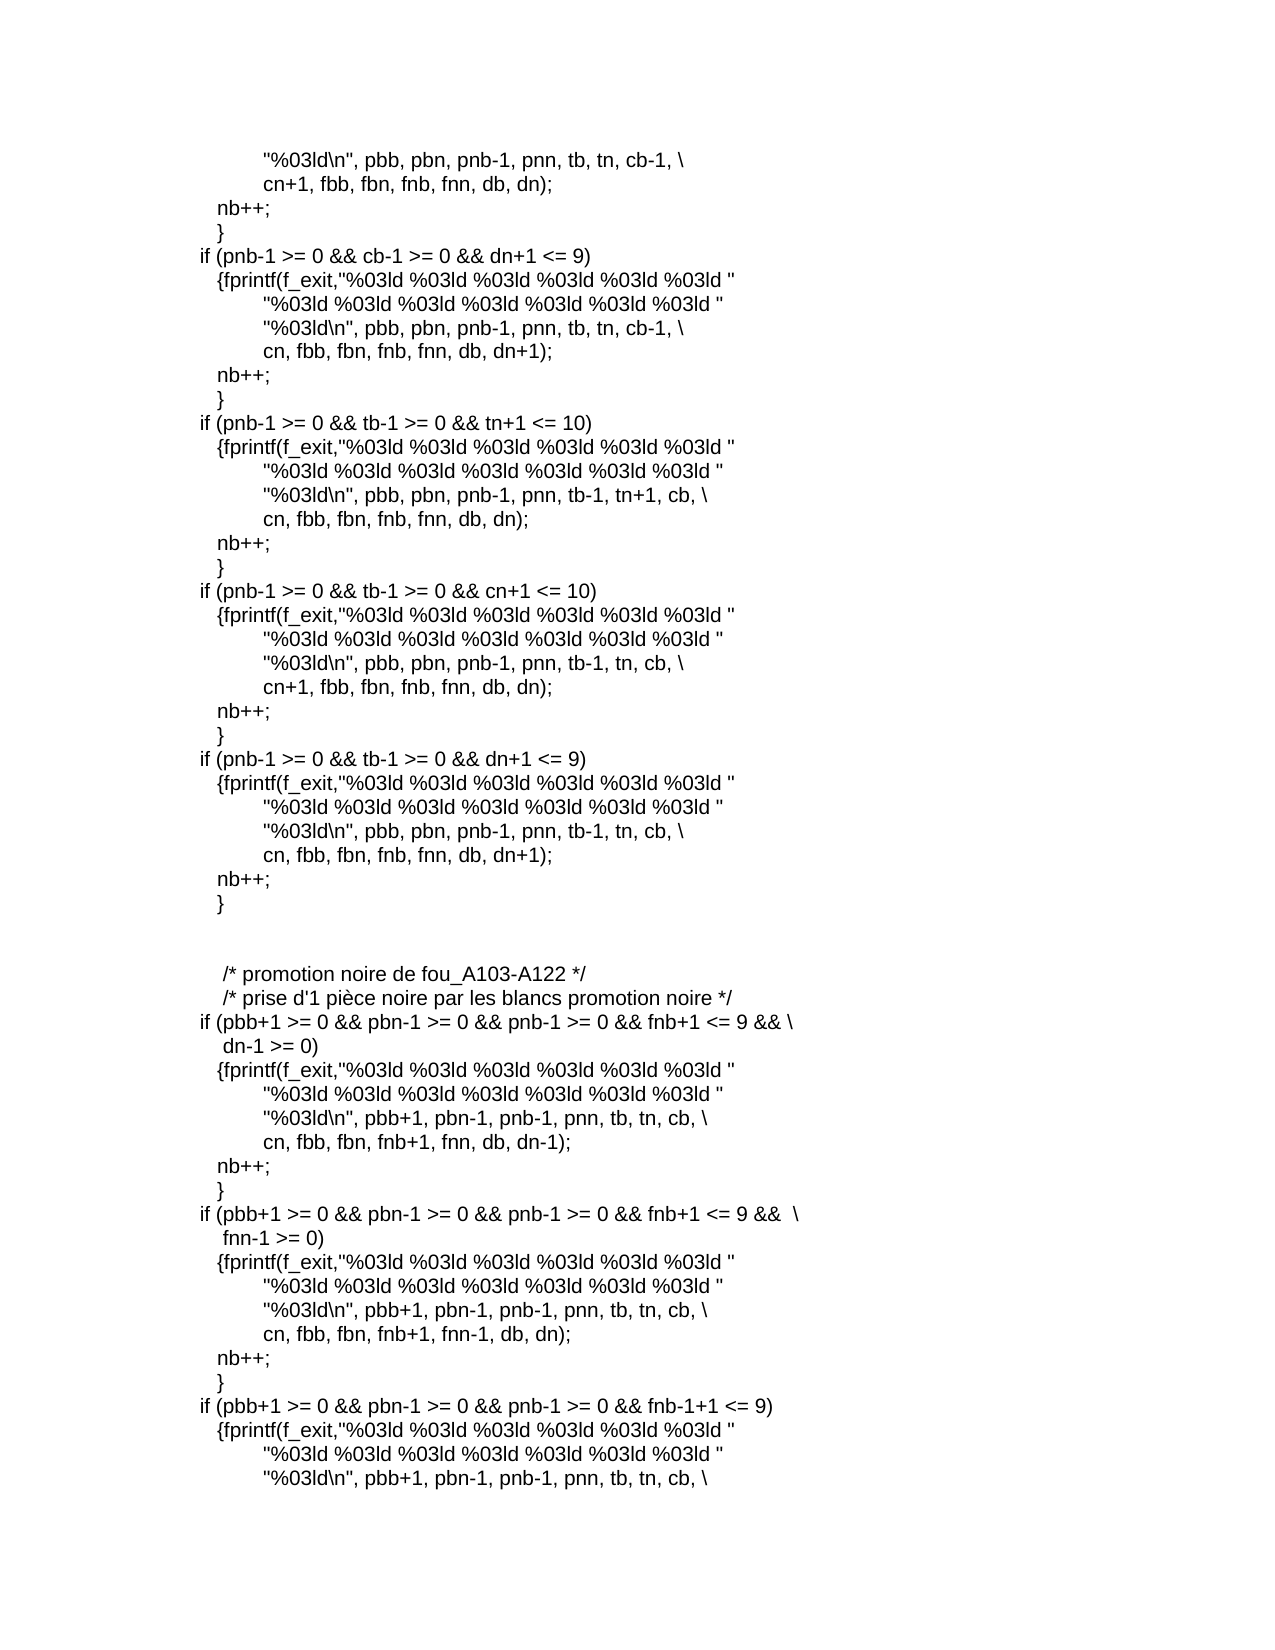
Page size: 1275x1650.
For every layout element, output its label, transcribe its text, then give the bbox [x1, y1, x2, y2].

text } [148, 555, 1127, 579]
text nb++; [148, 866, 1127, 890]
text fnn-1 >= 0) [148, 1226, 1127, 1250]
text if (pnb-1 >= 0 && cb-1 >= 0 && dn+1 <= 9) [148, 243, 1127, 267]
text } [148, 890, 1127, 914]
text cn, fbb, fbn, fnb+1, fnn-1, db, dn); [148, 1322, 1127, 1346]
text "%03ld %03ld %03ld %03ld %03ld %03ld %03ld " [148, 794, 1127, 818]
text "%03ld\n", pbb+1, pbn-1, pnb-1, pnn, tb, tn, cb, \ [148, 1465, 1127, 1489]
text cn, fbb, fbn, fnb+1, fnn, db, dn-1); [148, 1130, 1127, 1154]
text "%03ld\n", pbb+1, pbn-1, pnb-1, pnn, tb, tn, cb, \ [148, 1298, 1127, 1322]
text "%03ld\n", pbb+1, pbn-1, pnb-1, pnn, tb, tn, cb, \ [148, 1106, 1127, 1130]
text nb++; [148, 699, 1127, 723]
text } [148, 387, 1127, 411]
text nb++; [148, 196, 1127, 219]
text if (pbb+1 >= 0 && pbn-1 >= 0 && pnb-1 >= 0 && fnb+1 <= 9 && \ [148, 1202, 1127, 1226]
text {fprintf(f_exit,"%03ld %03ld %03ld %03ld %03ld %03ld " [148, 603, 1127, 627]
text if (pnb-1 >= 0 && tb-1 >= 0 && tn+1 <= 10) [148, 411, 1127, 435]
text cn, fbb, fbn, fnb, fnn, db, dn+1); [148, 842, 1127, 866]
text } [148, 219, 1127, 243]
text } [148, 723, 1127, 747]
text dn-1 >= 0) [148, 1034, 1127, 1058]
text "%03ld %03ld %03ld %03ld %03ld %03ld %03ld " [148, 1274, 1127, 1298]
text cn+1, fbb, fbn, fnb, fnn, db, dn); [148, 172, 1127, 196]
text "%03ld %03ld %03ld %03ld %03ld %03ld %03ld " [148, 1082, 1127, 1106]
text cn, fbb, fbn, fnb, fnn, db, dn); [148, 507, 1127, 531]
text nb++; [148, 1154, 1127, 1178]
text } [148, 1369, 1127, 1393]
text {fprintf(f_exit,"%03ld %03ld %03ld %03ld %03ld %03ld " [148, 435, 1127, 459]
text cn, fbb, fbn, fnb, fnn, db, dn+1); [148, 339, 1127, 363]
text /* promotion noire de fou_A103-A122 */ [148, 962, 1127, 986]
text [148, 267, 1127, 291]
text /* prise d'1 pièce noire par les blancs promotion noire */ [148, 986, 1127, 1010]
text "%03ld\n", pbb, pbn, pnb-1, pnn, tb, tn, cb-1, \ [148, 148, 1127, 172]
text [148, 1417, 1127, 1441]
text nb++; [148, 363, 1127, 387]
text nb++; [148, 531, 1127, 555]
text "%03ld\n", pbb, pbn, pnb-1, pnn, tb-1, tn, cb, \ [148, 651, 1127, 675]
text cn+1, fbb, fbn, fnb, fnn, db, dn); [148, 675, 1127, 699]
text if (pbb+1 >= 0 && pbn-1 >= 0 && pnb-1 >= 0 && fnb+1 <= 9 && \ [148, 1010, 1127, 1034]
text {fprintf(f_exit,"%03ld %03ld %03ld %03ld %03ld %03ld " [148, 1250, 1127, 1274]
text "%03ld\n", pbb, pbn, pnb-1, pnn, tb-1, tn, cb, \ [148, 818, 1127, 842]
text nb++; [148, 1346, 1127, 1369]
text "%03ld\n", pbb, pbn, pnb-1, pnn, tb-1, tn+1, cb, \ [148, 483, 1127, 507]
text "%03ld\n", pbb, pbn, pnb-1, pnn, tb, tn, cb-1, \ [148, 315, 1127, 339]
text {fprintf(f_exit,"%03ld %03ld %03ld %03ld %03ld %03ld " [148, 1058, 1127, 1082]
text {fprintf(f_exit,"%03ld %03ld %03ld %03ld %03ld %03ld " [148, 771, 1127, 794]
text "%03ld %03ld %03ld %03ld %03ld %03ld %03ld " [148, 459, 1127, 483]
text "%03ld %03ld %03ld %03ld %03ld %03ld %03ld " [148, 291, 1127, 315]
text if (pnb-1 >= 0 && tb-1 >= 0 && dn+1 <= 9) [148, 747, 1127, 771]
text if (pnb-1 >= 0 && tb-1 >= 0 && cn+1 <= 10) [148, 579, 1127, 603]
text if (pbb+1 >= 0 && pbn-1 >= 0 && pnb-1 >= 0 && fnb-1+1 <= 9) [148, 1393, 1127, 1417]
text "%03ld %03ld %03ld %03ld %03ld %03ld %03ld " [148, 1441, 1127, 1465]
text "%03ld %03ld %03ld %03ld %03ld %03ld %03ld " [148, 627, 1127, 651]
text } [148, 1178, 1127, 1202]
